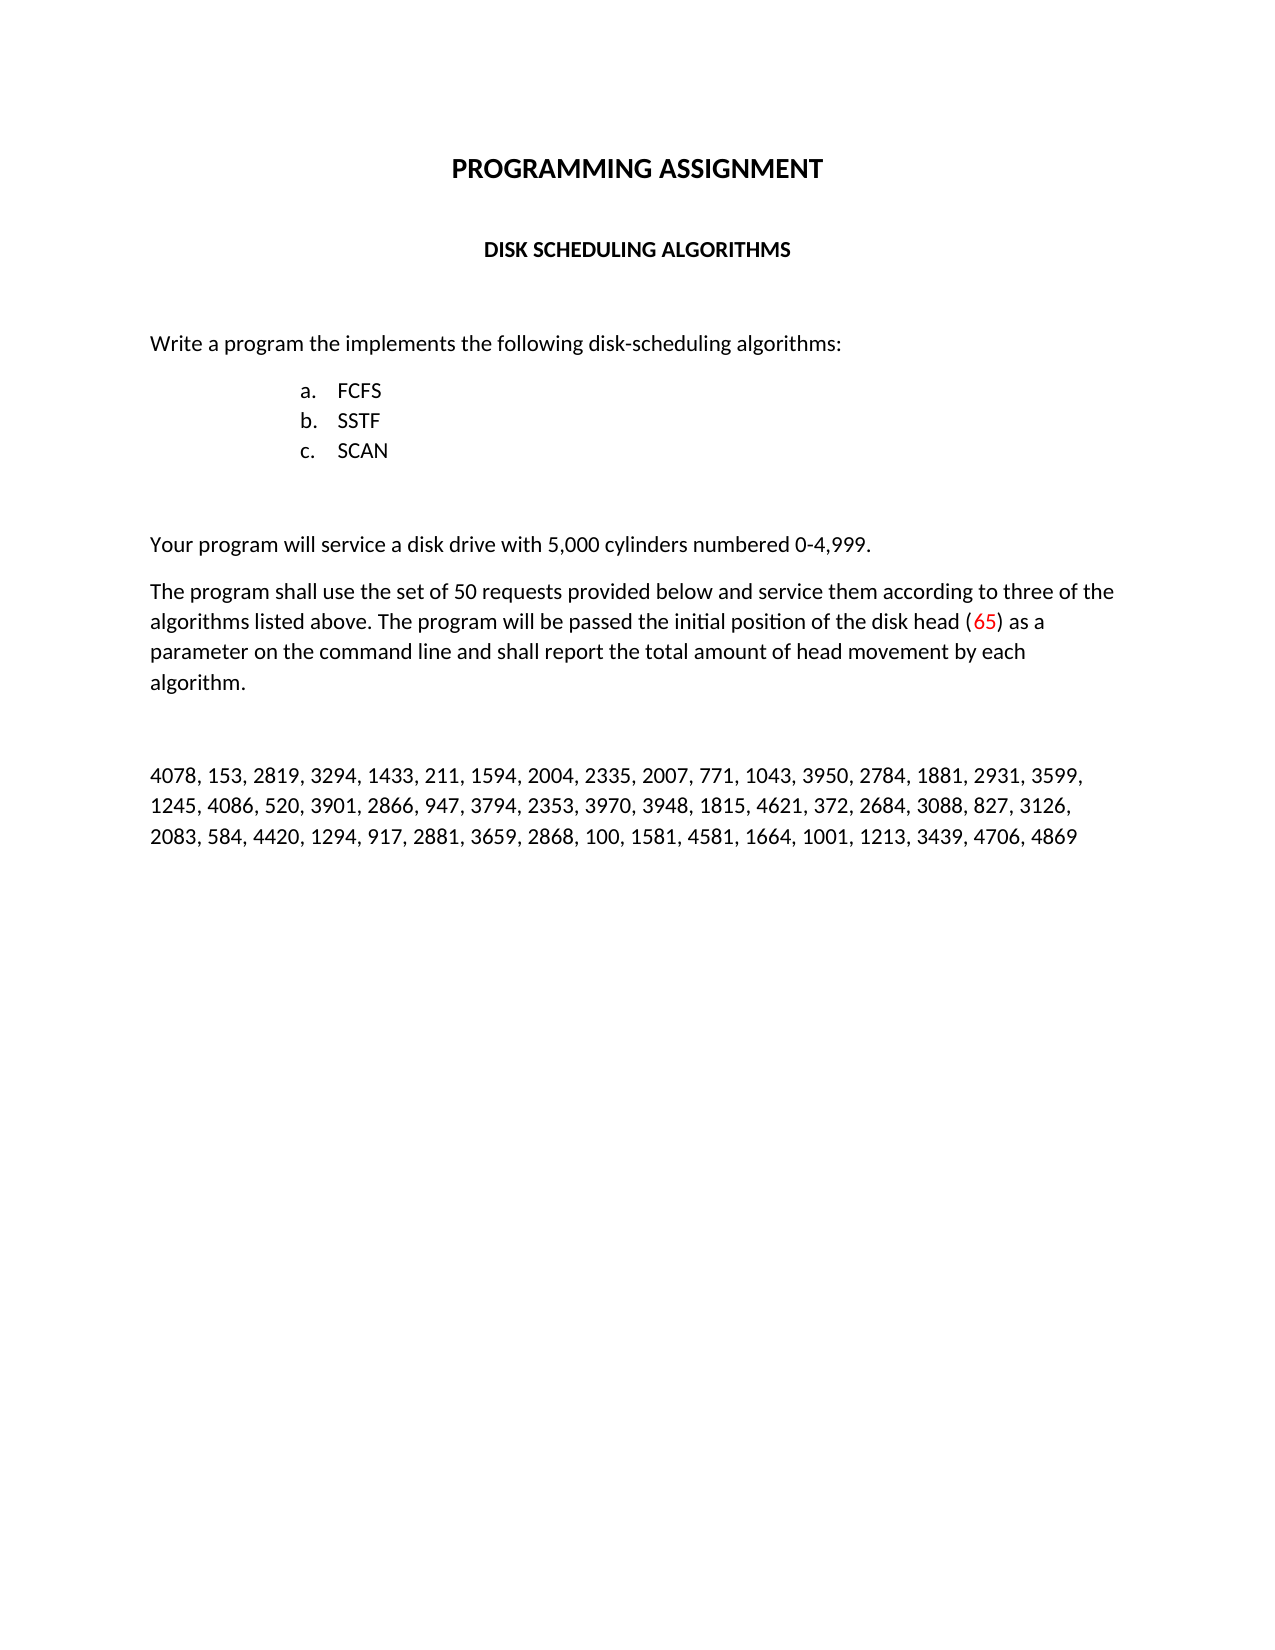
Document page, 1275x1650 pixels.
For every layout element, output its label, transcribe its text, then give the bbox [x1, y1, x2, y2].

text The program shall use the set of 50 requests provided below and service them according to three of the algorithms listed above. The program will be passed the initial position of the disk head (65) as a parameter on the command line and shall report the total amount of head movement by each algorithm. [150, 577, 1125, 696]
text 4078, 153, 2819, 3294, 1433, 211, 1594, 2004, 2335, 2007, 771, 1043, 3950, 2784, 1881, 2931, 3599, 1245, 4086, 520, 3901, 2866, 947, 3794, 2353, 3970, 3948, 1815, 4621, 372, 2684, 3088, 827, 3126, 2083, 584, 4420, 1294, 917, 2881, 3659, 2868, 100, 1581, 4581, 1664, 1001, 1213, 3439, 4706, 4869 [150, 761, 1125, 850]
text DISK SCHEDULING ALGORITHMS [150, 205, 1125, 263]
list FCFS [300, 376, 1125, 404]
list SSTF [300, 406, 1125, 434]
text PROGRAMMING ASSIGNMENT [150, 150, 1125, 186]
text Your program will service a disk drive with 5,000 cylinders numbered 0-4,999. [150, 530, 1125, 558]
list SCAN [300, 436, 1125, 464]
text Write a program the implements the following disk-scheduling algorithms: [150, 329, 1125, 357]
